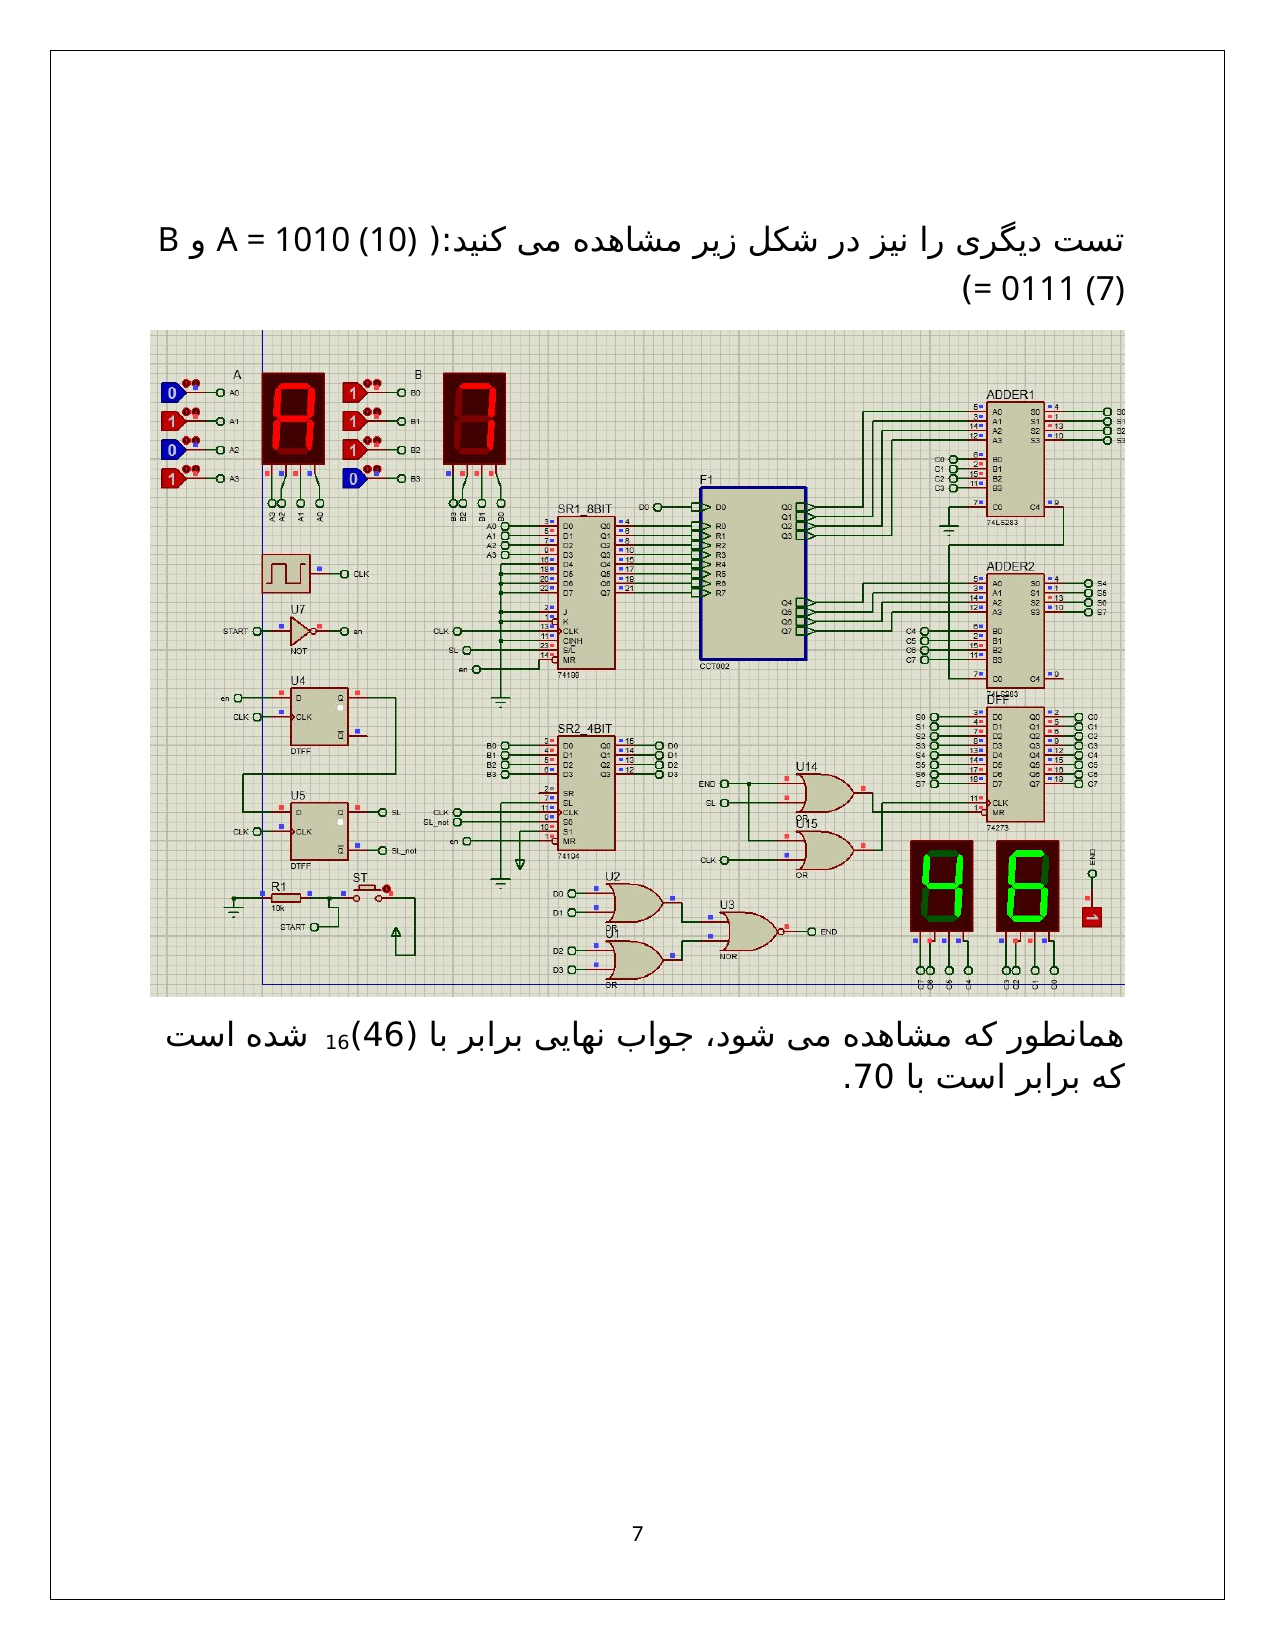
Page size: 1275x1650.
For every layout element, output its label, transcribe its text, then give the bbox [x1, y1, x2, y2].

text همانطور که مشاهده می شود، جواب نهایی برابر با (46)16 شده است که برابر است با 70. [150, 1015, 1125, 1096]
picture [150, 330, 1125, 997]
text تست دیگری را نیز در شکل زیر مشاهده می کنید:( A = 1010 (10) و B = 0111 (7)) [150, 216, 1125, 310]
